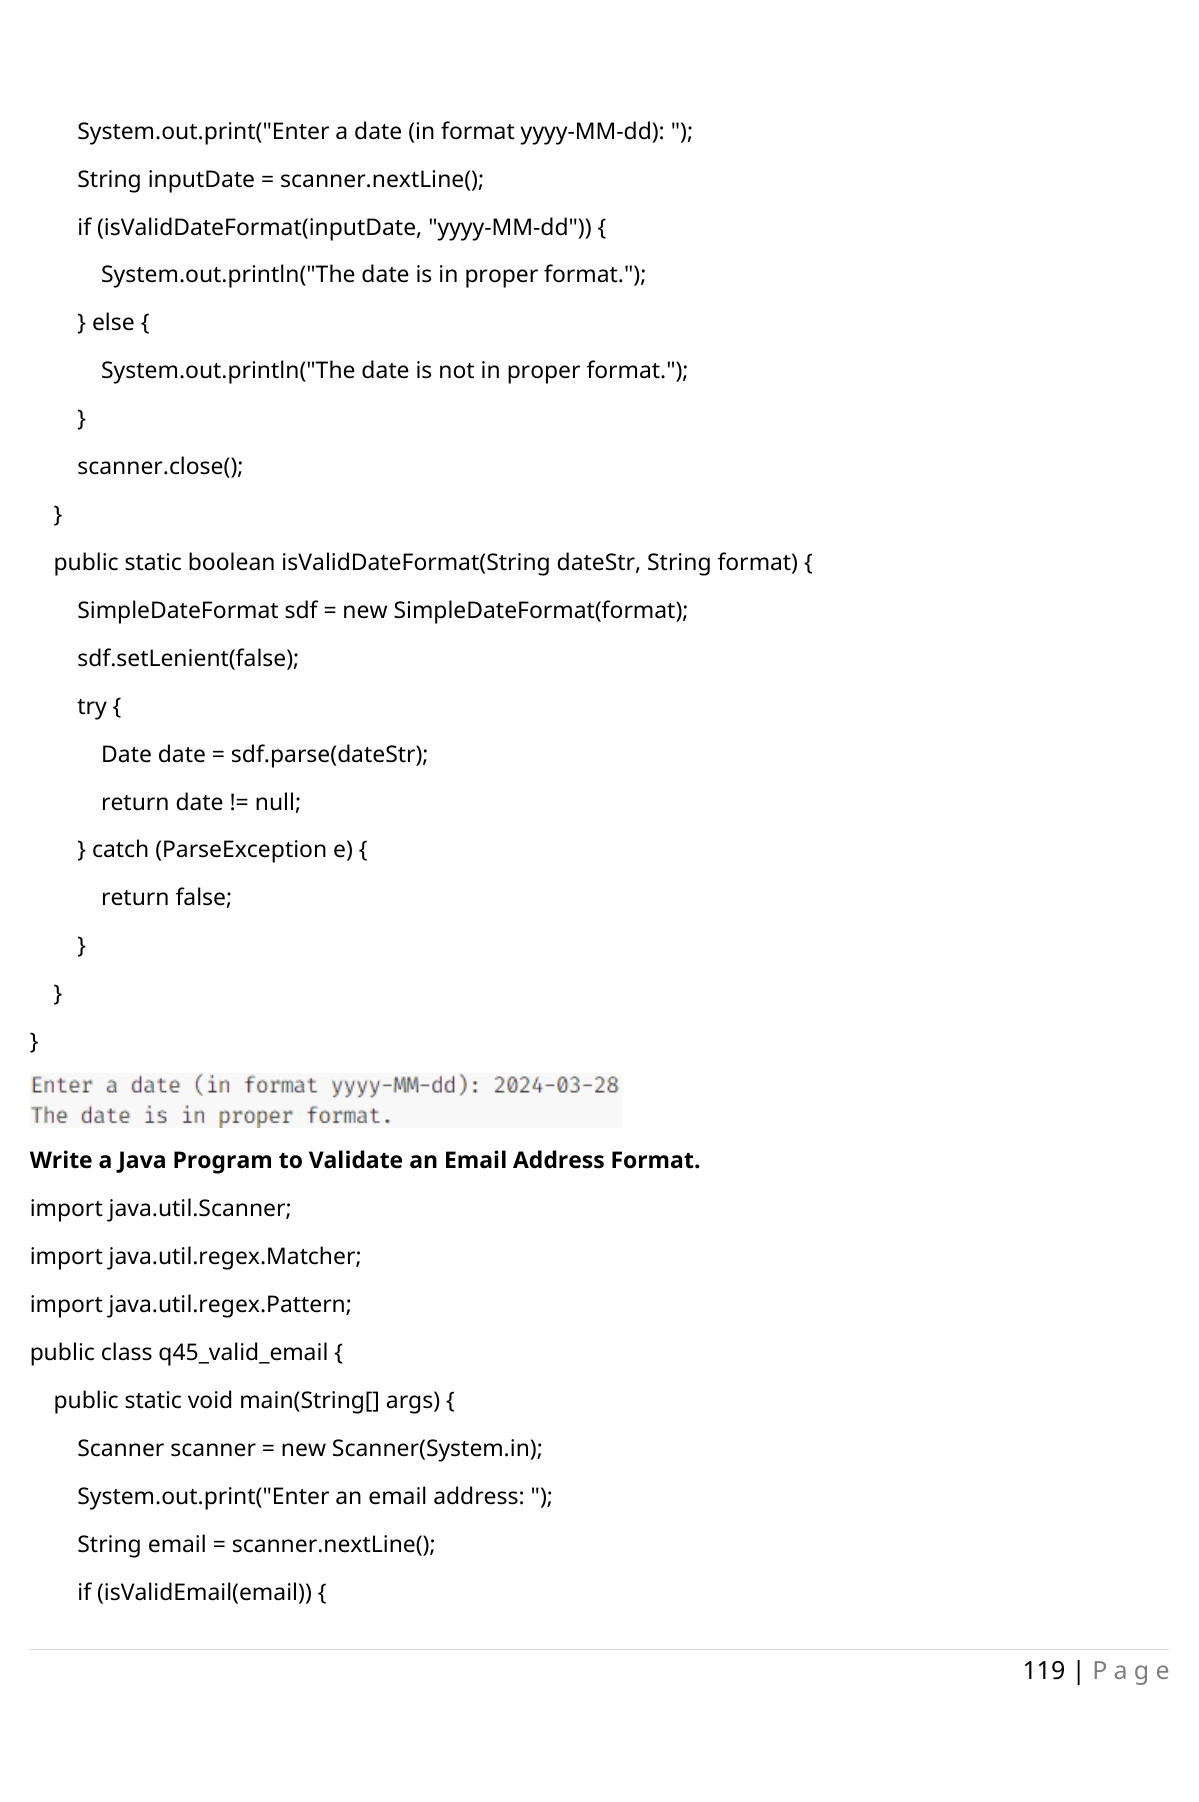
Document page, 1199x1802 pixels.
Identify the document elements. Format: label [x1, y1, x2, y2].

picture [29, 1073, 622, 1128]
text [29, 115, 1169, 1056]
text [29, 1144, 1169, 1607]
